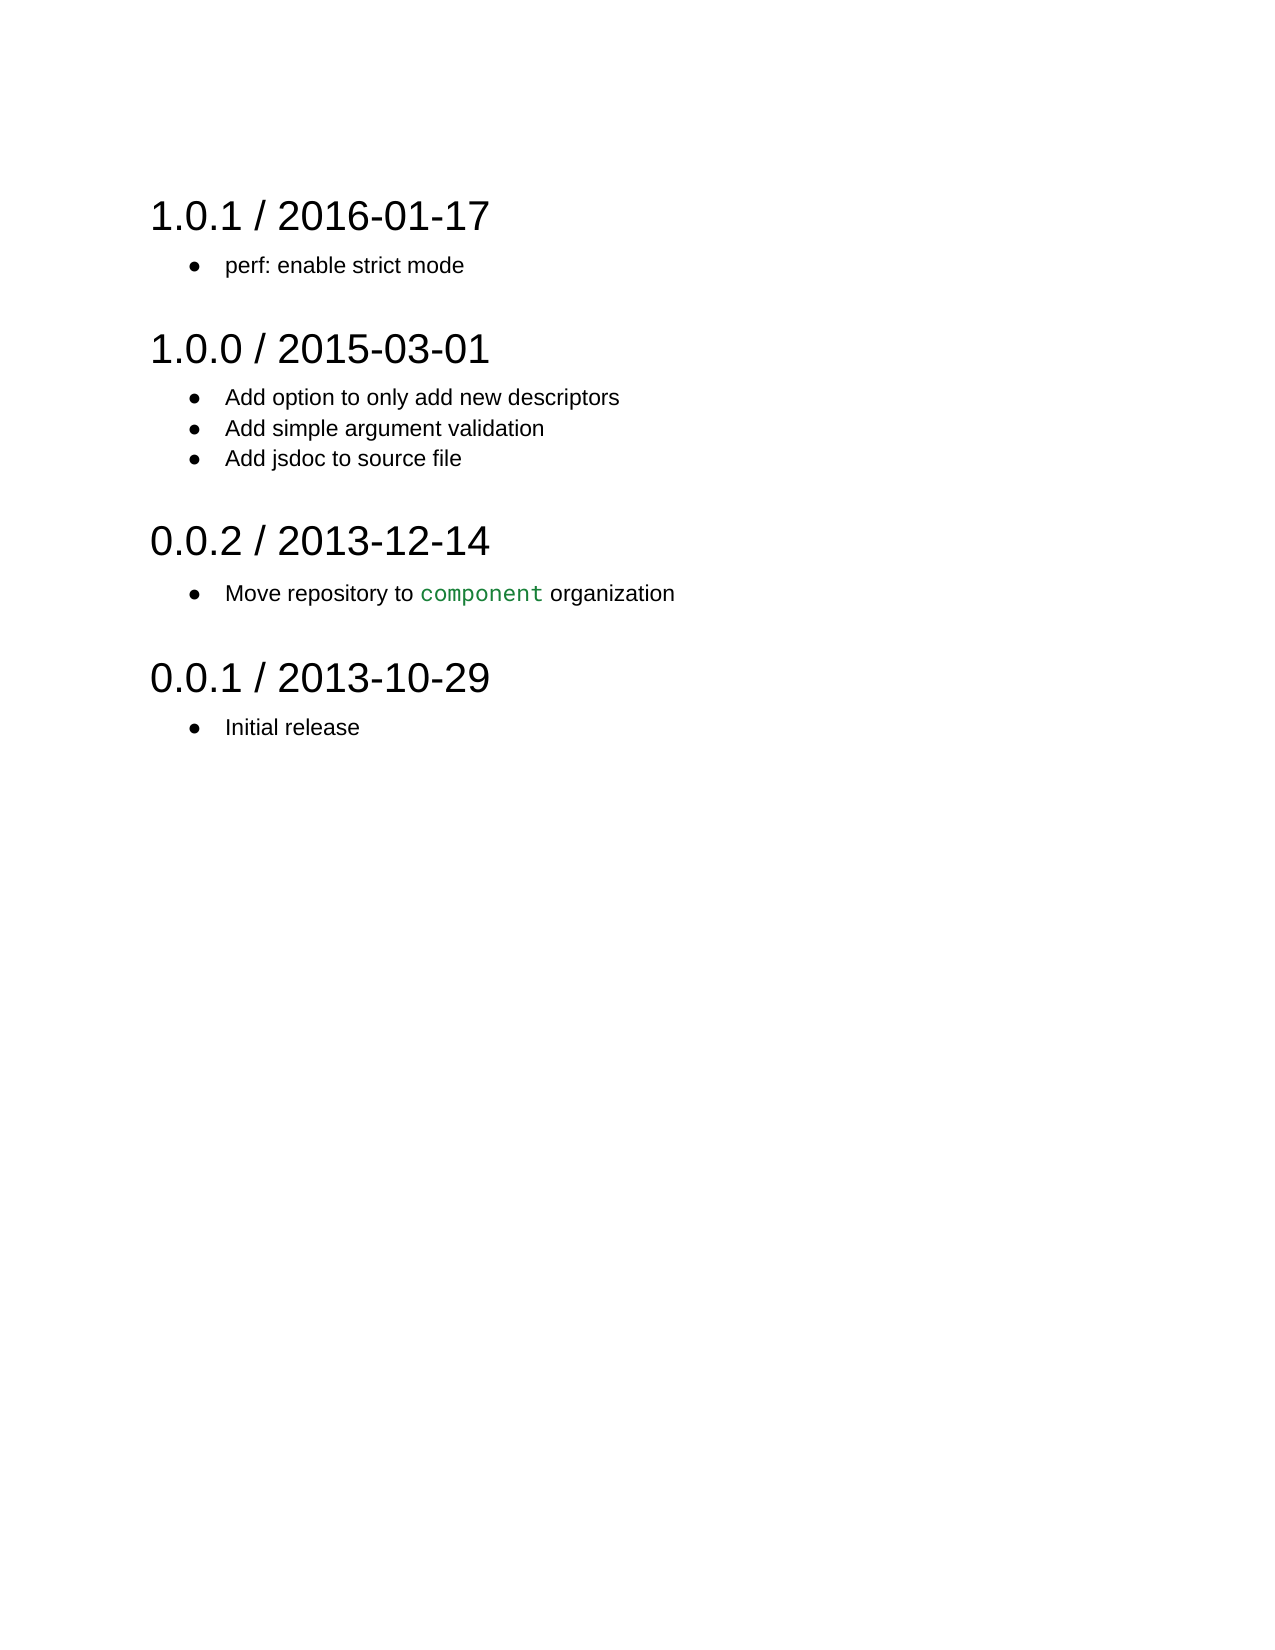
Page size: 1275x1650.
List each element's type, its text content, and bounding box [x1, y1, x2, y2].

list Add simple argument validation [187, 414, 1125, 441]
subtitle 1.0.0 / 2015-03-01 [150, 324, 1125, 372]
subtitle 0.0.1 / 2013-10-29 [150, 653, 1125, 701]
list Move repository to component organization [187, 577, 1125, 607]
list Initial release [187, 714, 1125, 740]
list perf: enable strict mode [187, 252, 1125, 278]
list Add option to only add new descriptors [187, 384, 1125, 411]
list Add jsdoc to source file [187, 445, 1125, 471]
subtitle 0.0.2 / 2013-12-14 [150, 517, 1125, 564]
subtitle 1.0.1 / 2016-01-17 [150, 192, 1125, 239]
